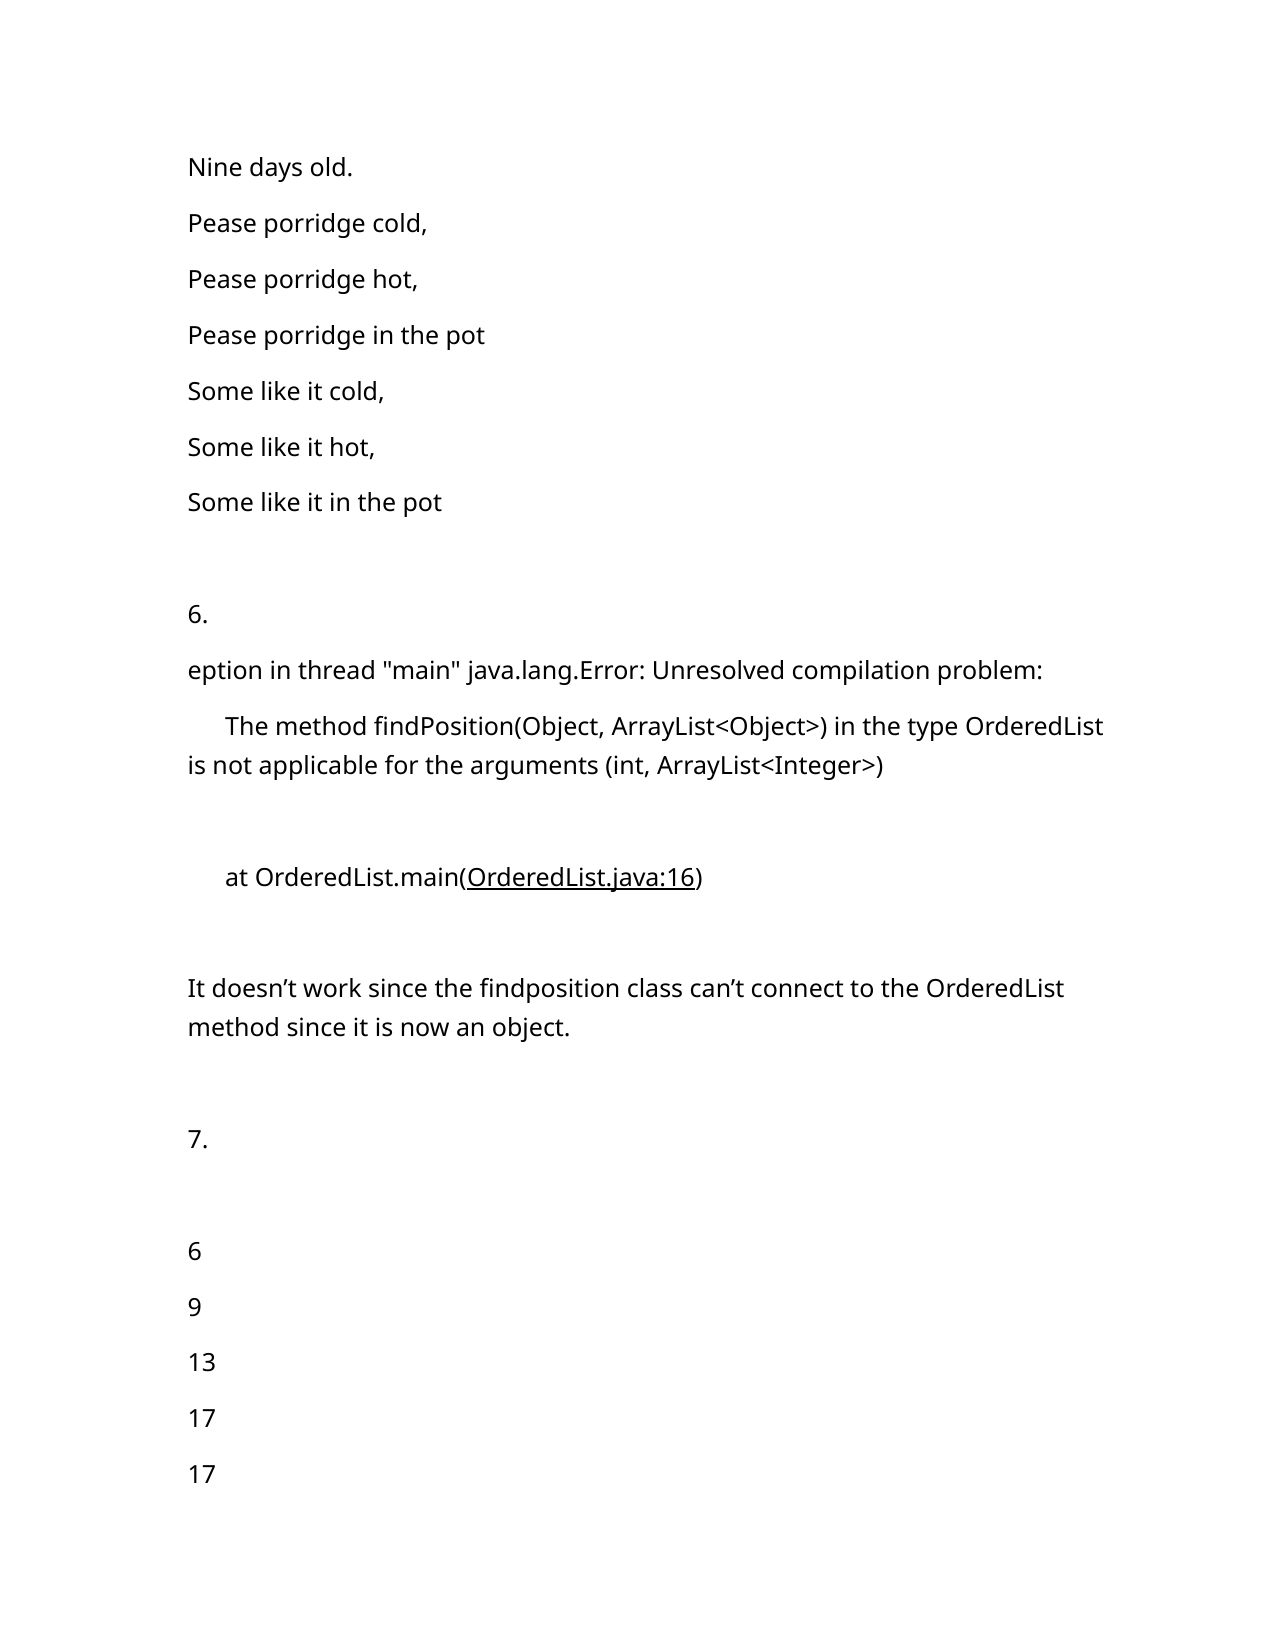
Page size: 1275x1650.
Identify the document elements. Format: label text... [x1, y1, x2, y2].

text Pease porridge cold, [187, 206, 1125, 240]
text 13 [187, 1345, 1125, 1379]
text Some like it hot, [187, 429, 1125, 463]
text Some like it cold, [187, 373, 1125, 407]
text Nine days old. [187, 150, 1125, 184]
text 17 [187, 1401, 1125, 1435]
text The method findPosition(Object, ArrayList<Object>) in the type OrderedList is not applicable for the arguments (int, ArrayList<Integer>) [187, 708, 1125, 782]
text at OrderedList.main(OrderedList.java:16) [187, 859, 1125, 893]
text Pease porridge in the pot [187, 317, 1125, 352]
text 9 [187, 1289, 1125, 1323]
text 17 [187, 1457, 1125, 1491]
text 6 [187, 1233, 1125, 1267]
text 7. [187, 1122, 1125, 1156]
text It doesn’t work since the findposition class can’t connect to the OrderedList method since it is now an object. [187, 971, 1125, 1044]
text 6. [187, 597, 1125, 631]
text eption in thread "main" java.lang.Error: Unresolved compilation problem: [187, 652, 1125, 687]
text Some like it in the pot [187, 485, 1125, 519]
text Pease porridge hot, [187, 262, 1125, 296]
